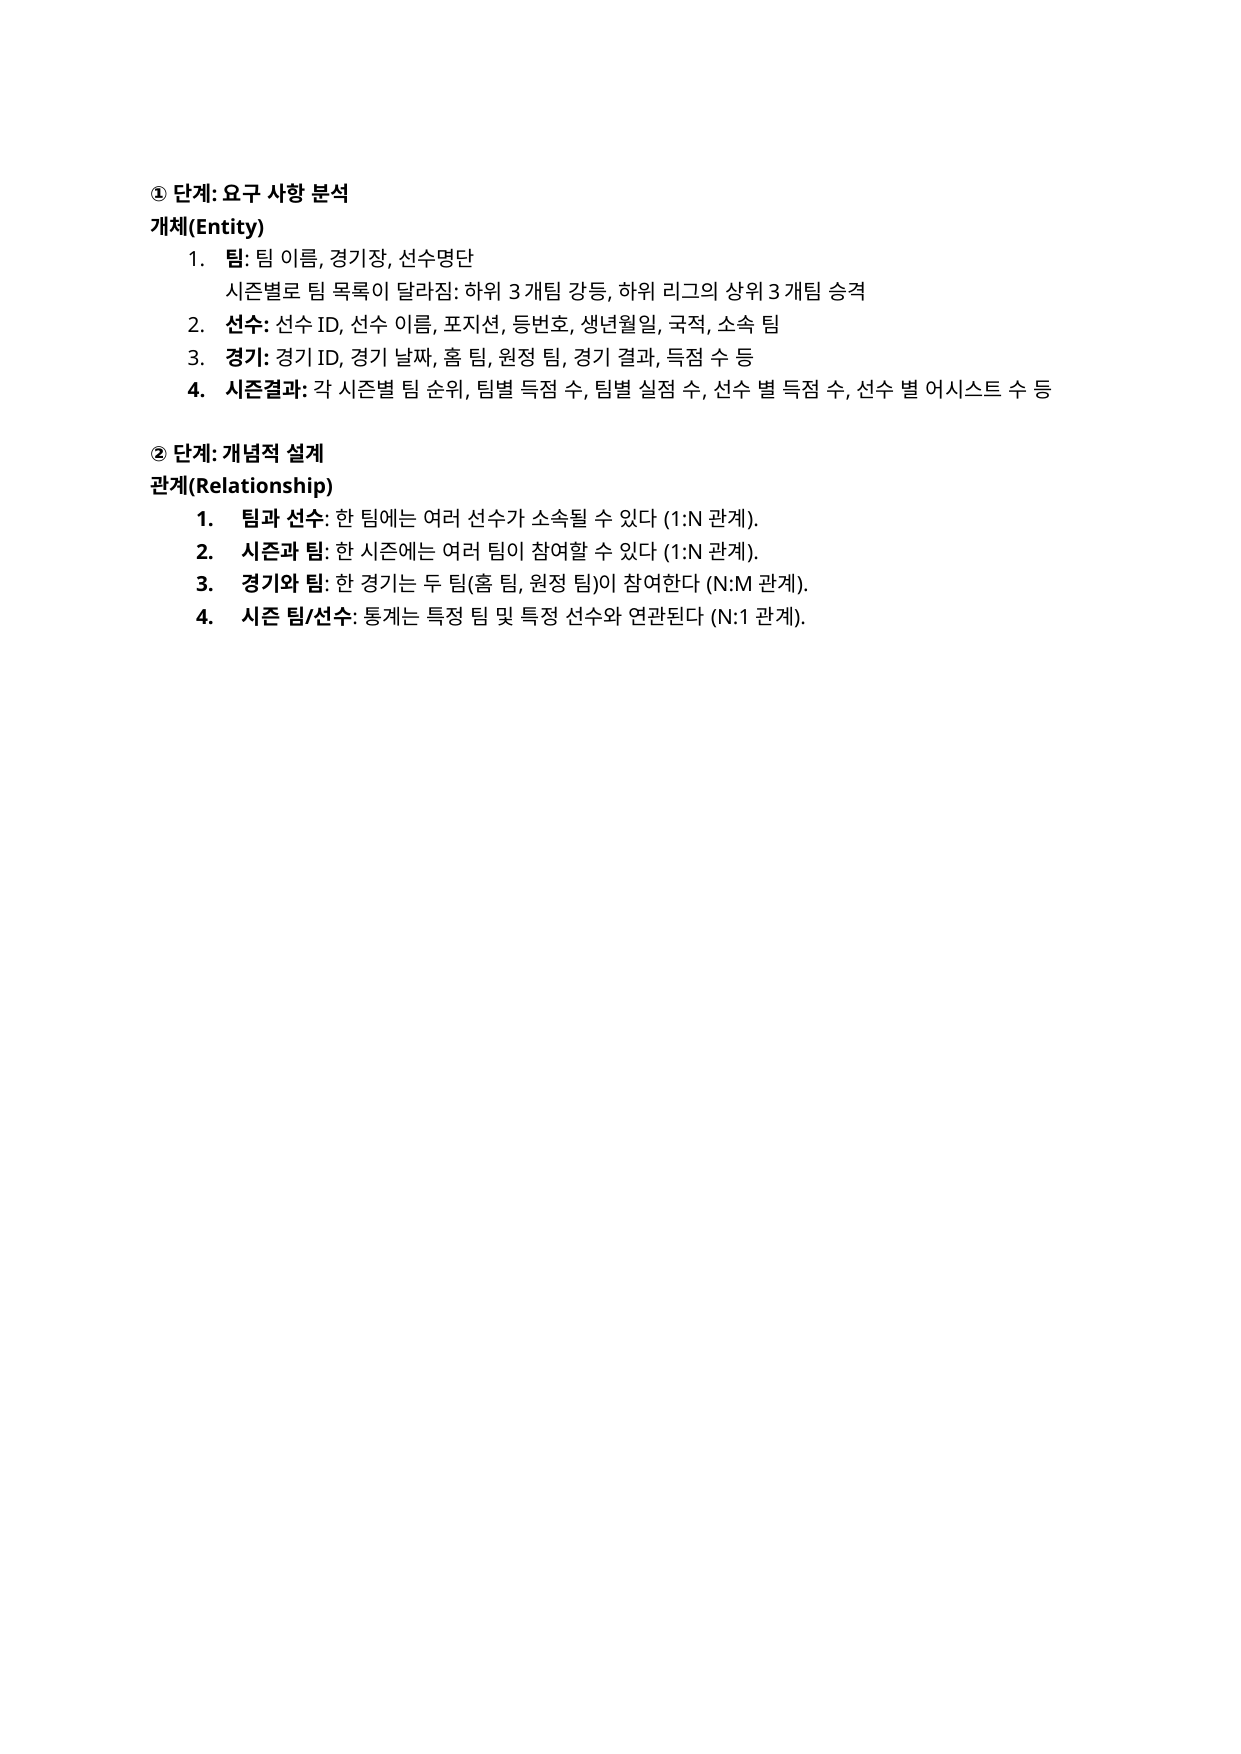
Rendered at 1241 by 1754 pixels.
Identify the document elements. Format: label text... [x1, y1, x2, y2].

list 선수: 선수ID, 선수 이름, 포지션, 등번호, 생년월일, 국적, 소속 팀 [187, 308, 1090, 338]
text ② 단계: 개념적 설계 [150, 437, 1090, 467]
list 팀과 선수: 한 팀에는 여러 선수가 소속될 수 있다 (1:N 관계). [196, 502, 1090, 532]
list 경기: 경기ID, 경기 날짜, 홈 팀, 원정 팀, 경기 결과, 득점 수 등 [187, 341, 1090, 371]
text 관계(Relationship) [150, 469, 1090, 500]
list 시즌 팀/선수: 통계는 특정 팀 및 특정 선수와 연관된다 (N:1 관계). [196, 600, 1090, 631]
text 시즌별로 팀 목록이 달라짐: 하위 3개팀 강등, 하위 리그의 상위3개팀 승격 [225, 275, 1090, 306]
list 경기와 팀: 한 경기는 두 팀(홈 팀, 원정 팀)이 참여한다 (N:M 관계). [196, 568, 1090, 598]
list 팀: 팀 이름, 경기장, 선수명단 [187, 243, 1090, 273]
text ① 단계: 요구 사항 분석 [150, 177, 1090, 207]
list 시즌과 팀: 한 시즌에는 여러 팀이 참여할 수 있다 (1:N 관계). [196, 535, 1090, 565]
list 시즌결과: 각 시즌별 팀 순위, 팀별 득점 수, 팀별 실점 수, 선수 별 득점 수, 선수 별 어시스트 수 등 [187, 373, 1090, 404]
text 개체(Entity) [150, 210, 1090, 240]
